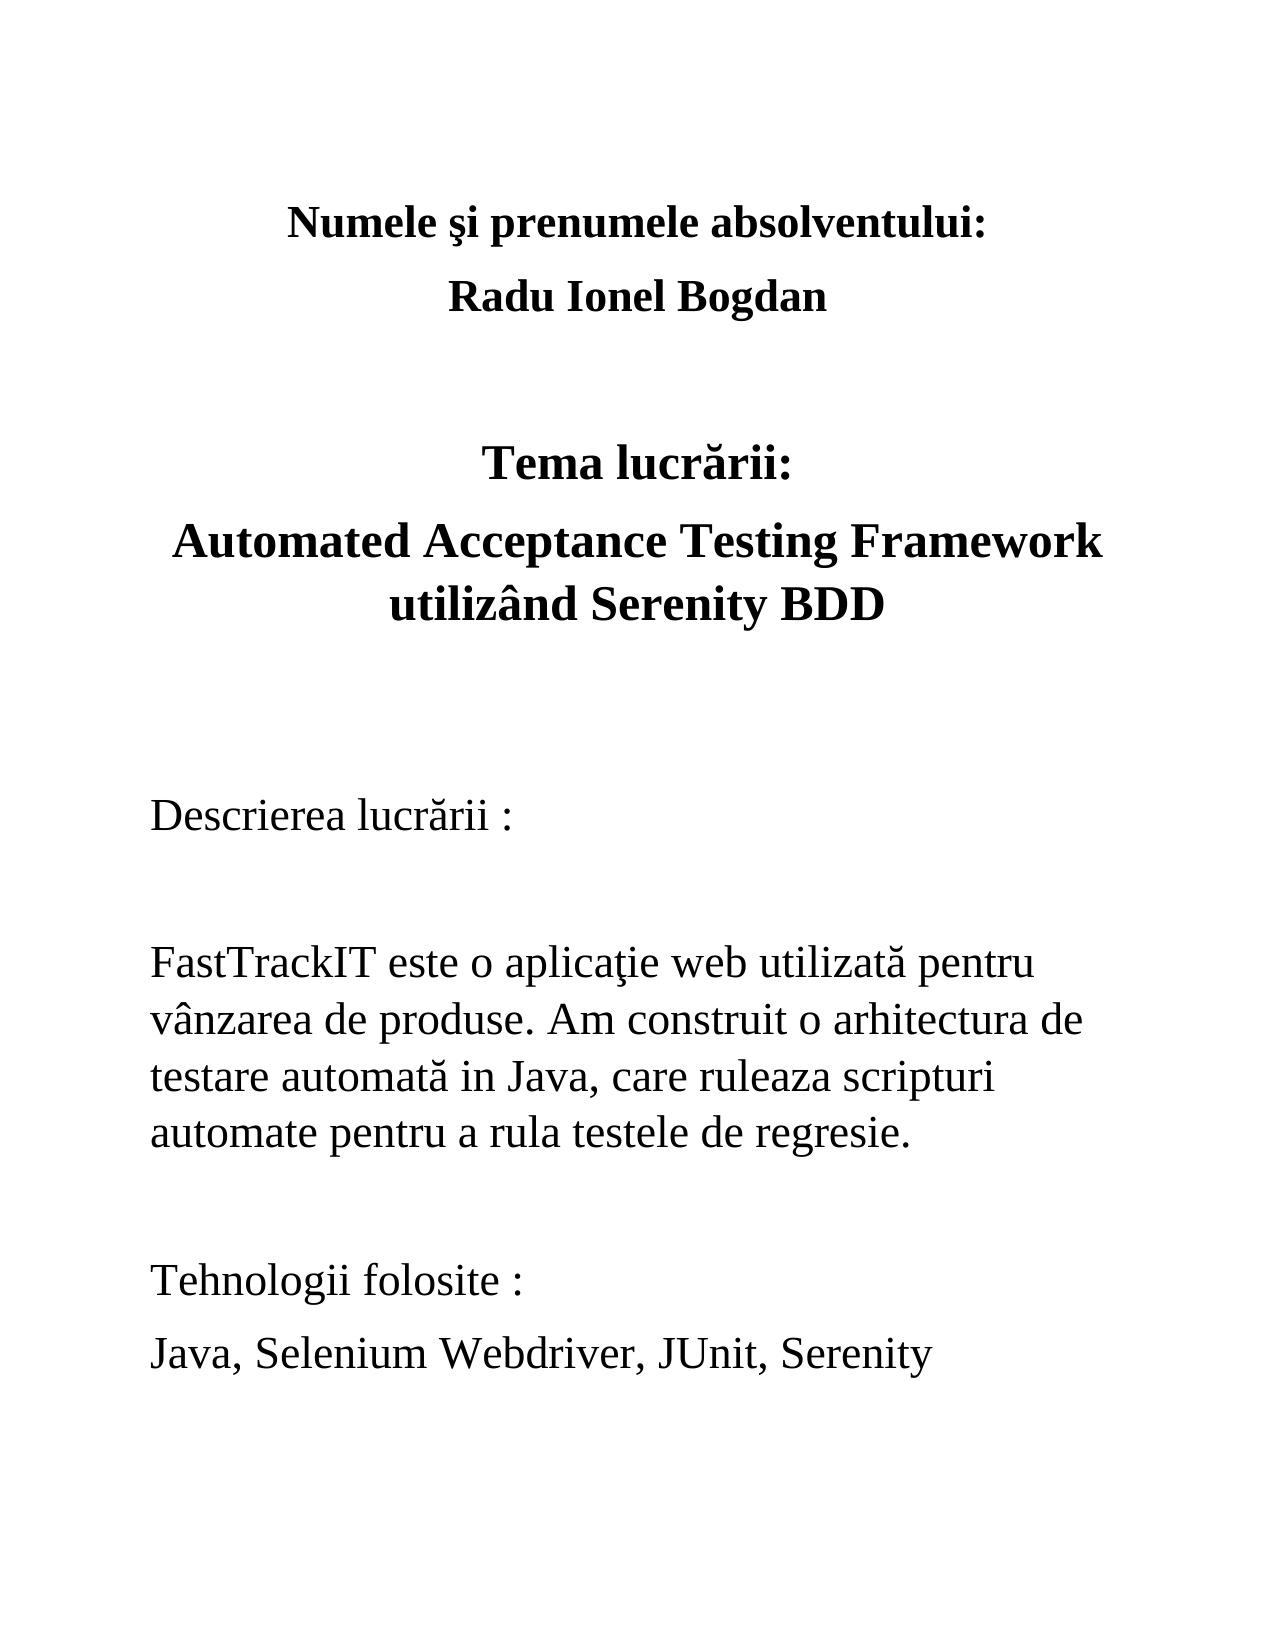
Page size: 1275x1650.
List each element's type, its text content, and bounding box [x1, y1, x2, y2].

text Tema lucrării: [150, 432, 1125, 490]
text Tehnologii folosite : [150, 1252, 1125, 1305]
text Descrierea lucrării : [150, 787, 1125, 840]
text Radu Ionel Bogdan [150, 269, 1125, 321]
text Numele şi prenumele absolventului: [150, 195, 1125, 248]
text Automated Acceptance Testing Framework utilizând Serenity BDD [150, 511, 1125, 631]
text Java, Selenium Webdriver, JUnit, Serenity [150, 1326, 1125, 1378]
text FastTrackIT este o aplicaţie web utilizată pentru vânzarea de produse. Am construit o arhitectura de testare automată in Java, care ruleaza scripturi automate pentru a rula testele de regresie. [150, 934, 1125, 1158]
